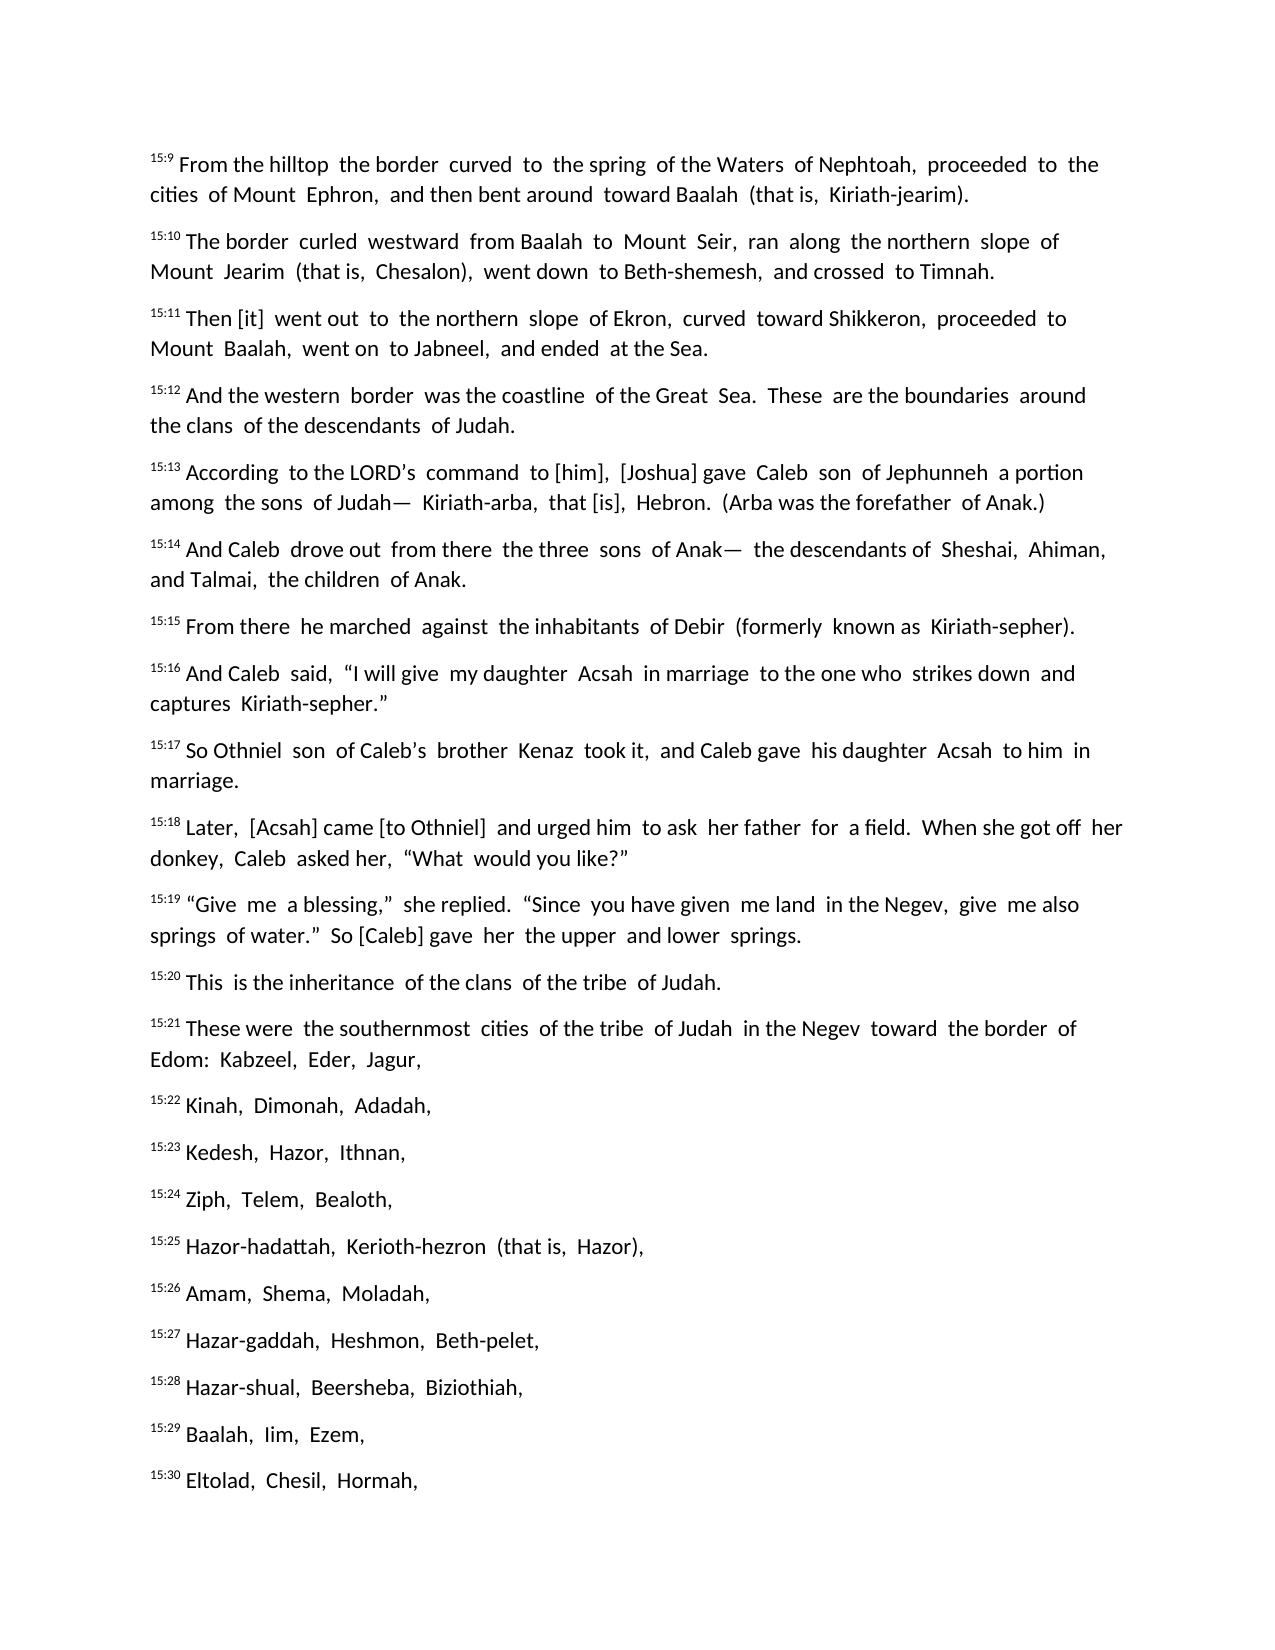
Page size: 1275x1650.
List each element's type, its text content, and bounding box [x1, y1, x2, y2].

text 15:9 From the hilltop the border curved to the spring of the Waters of Nephtoah, proceeded to the cities of Mount Ephron, and then bent around toward Baalah (that is, Kiriath-jearim). [150, 150, 1125, 208]
text 15:25 Hazor-hadattah, Kerioth-hezron (that is, Hazor), [150, 1232, 1125, 1260]
text 15:14 And Caleb drove out from there the three sons of Anak— the descendants of Sheshai, Ahiman, and Talmai, the children of Anak. [150, 535, 1125, 594]
text 15:13 According to the LORD’s command to [him], [Joshua] gave Caleb son of Jephunneh a portion among the sons of Judah— Kiriath-arba, that [is], Hebron. (Arba was the forefather of Anak.) [150, 458, 1125, 517]
text 15:12 And the western border was the coastline of the Great Sea. These are the boundaries around the clans of the descendants of Judah. [150, 381, 1125, 439]
text 15:29 Baalah, Iim, Ezem, [150, 1420, 1125, 1448]
text 15:18 Later, [Acsah] came [to Othniel] and urged him to ask her father for a field. When she got off her donkey, Caleb asked her, “What would you like?” [150, 813, 1125, 872]
text 15:24 Ziph, Telem, Bealoth, [150, 1185, 1125, 1213]
text 15:26 Amam, Shema, Moladah, [150, 1279, 1125, 1307]
text 15:23 Kedesh, Hazor, Ithnan, [150, 1138, 1125, 1167]
text 15:30 Eltolad, Chesil, Hormah, [150, 1467, 1125, 1495]
text 15:16 And Caleb said, “I will give my daughter Acsah in marriage to the one who strikes down and captures Kiriath-sepher.” [150, 659, 1125, 718]
text 15:17 So Othniel son of Caleb’s brother Kenaz took it, and Caleb gave his daughter Acsah to him in marriage. [150, 736, 1125, 795]
text 15:10 The border curled westward from Baalah to Mount Seir, ran along the northern slope of Mount Jearim (that is, Chesalon), went down to Beth-shemesh, and crossed to Timnah. [150, 227, 1125, 285]
text 15:11 Then [it] went out to the northern slope of Ekron, curved toward Shikkeron, proceeded to Mount Baalah, went on to Jabneel, and ended at the Sea. [150, 304, 1125, 362]
text 15:27 Hazar-gaddah, Heshmon, Beth-pelet, [150, 1326, 1125, 1354]
text 15:28 Hazar-shual, Beersheba, Biziothiah, [150, 1373, 1125, 1401]
text 15:19 “Give me a blessing,” she replied. “Since you have given me land in the Negev, give me also springs of water.” So [Caleb] gave her the upper and lower springs. [150, 891, 1125, 949]
text 15:20 This is the inheritance of the clans of the tribe of Judah. [150, 968, 1125, 996]
text 15:22 Kinah, Dimonah, Adadah, [150, 1092, 1125, 1120]
text 15:21 These were the southernmost cities of the tribe of Judah in the Negev toward the border of Edom: Kabzeel, Eder, Jagur, [150, 1014, 1125, 1073]
text 15:15 From there he marched against the inhabitants of Debir (formerly known as Kiriath-sepher). [150, 612, 1125, 641]
